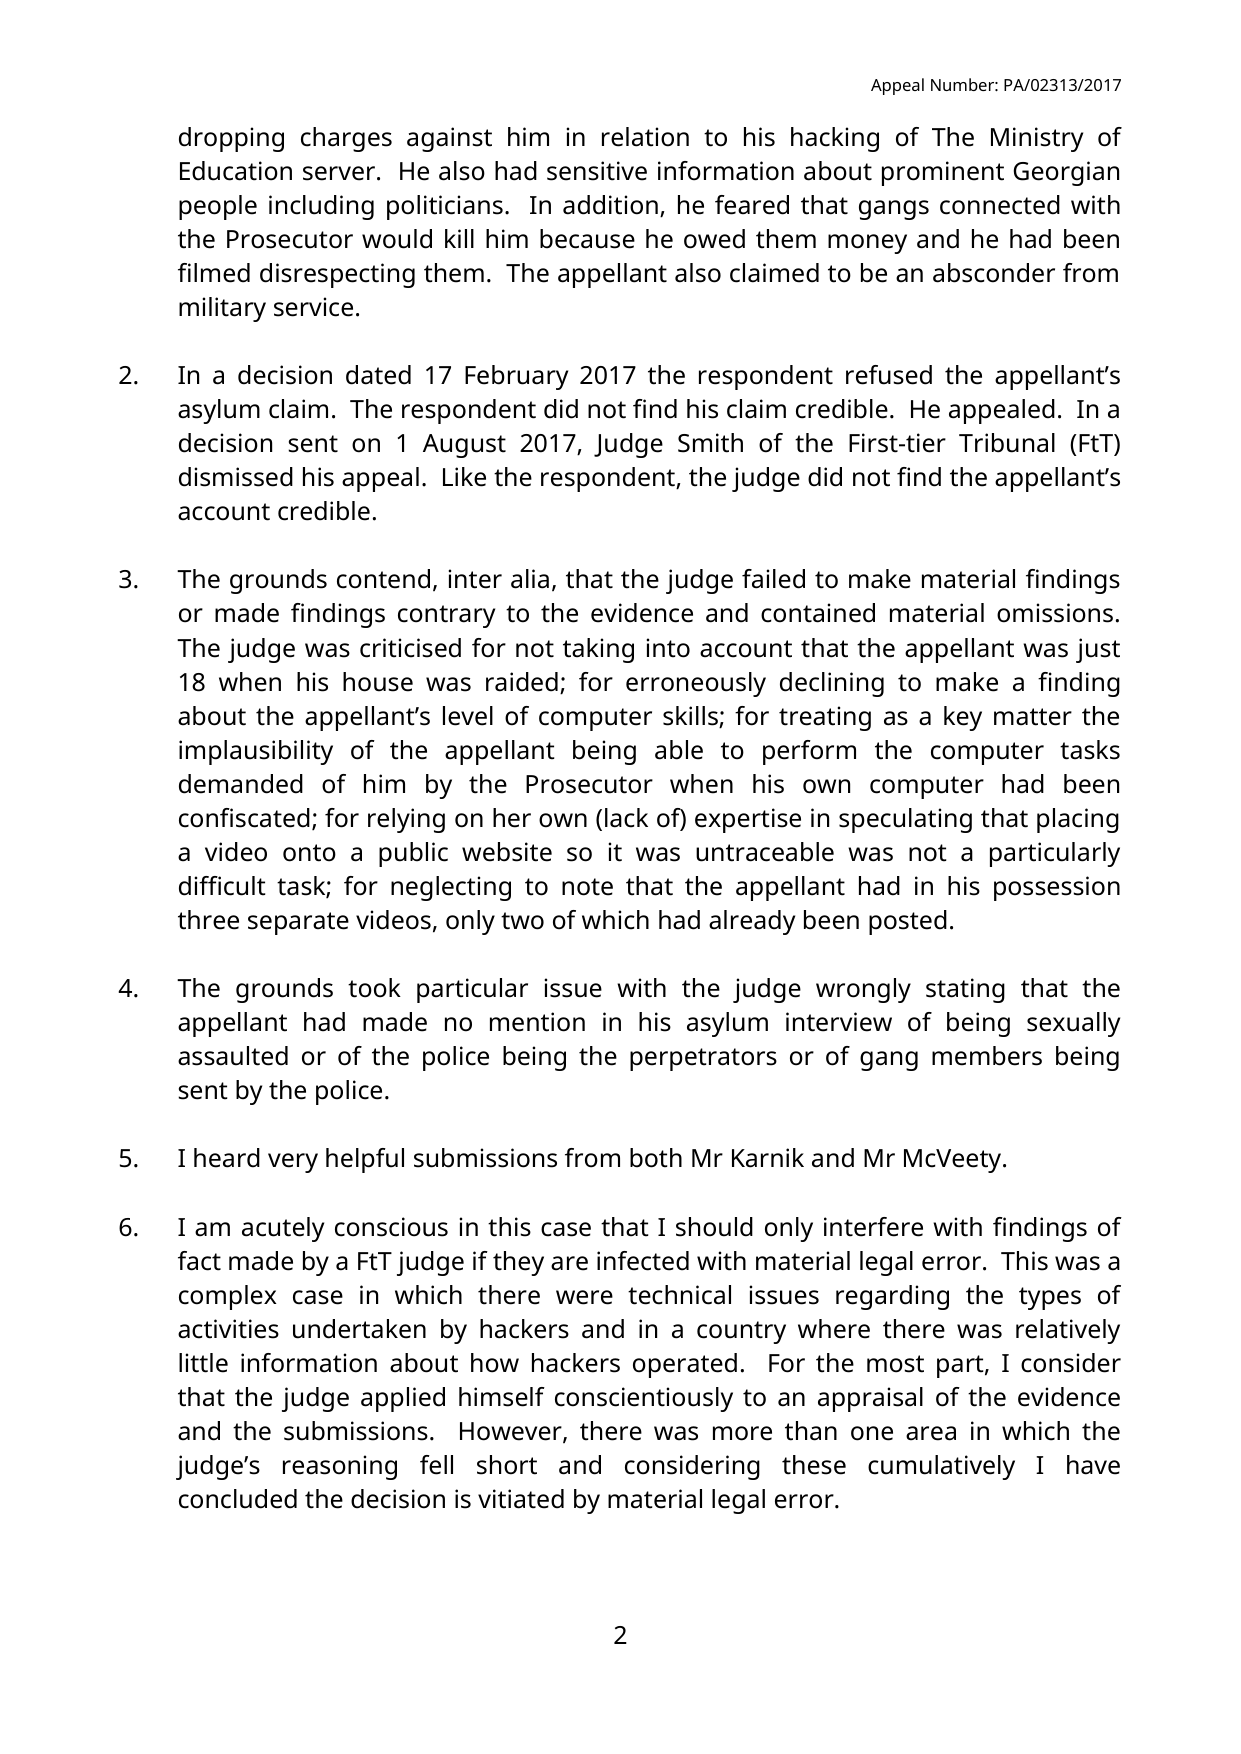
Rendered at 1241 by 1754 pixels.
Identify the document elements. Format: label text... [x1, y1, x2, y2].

text 4. The grounds took particular issue with the judge wrongly stating that the appellant had made no mention in his asylum interview of being sexually assaulted or of the police being the perpetrators or of gang members being sent by the police. [118, 971, 1122, 1107]
text 3. The grounds contend, inter alia, that the judge failed to make material findings or made findings contrary to the evidence and contained material omissions. The judge was criticised for not taking into account that the appellant was just 18 when his house was raided; for erroneously declining to make a finding about the appellant’s level of computer skills; for treating as a key matter the implausibility of the appellant being able to perform the computer tasks demanded of him by the Prosecutor when his own computer had been confiscated; for relying on her own (lack of) expertise in speculating that placing a video onto a public website so it was untraceable was not a particularly difficult task; for neglecting to note that the appellant had in his possession three separate videos, only two of which had already been posted. [118, 562, 1122, 937]
text 6. I am acutely conscious in this case that I should only interfere with findings of fact made by a FtT judge if they are infected with material legal error. This was a complex case in which there were technical issues regarding the types of activities undertaken by hackers and in a country where there was relatively little information about how hackers operated. For the most part, I consider that the judge applied himself conscientiously to an appraisal of the evidence and the submissions. However, there was more than one area in which the judge’s reasoning fell short and considering these cumulatively I have concluded the decision is vitiated by material legal error. [118, 1209, 1122, 1516]
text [118, 119, 1122, 324]
text 5. I heard very helpful submissions from both Mr Karnik and Mr McVeety. [118, 1141, 1122, 1175]
text 2. In a decision dated 17 February 2017 the respondent refused the appellant’s asylum claim. The respondent did not find his claim credible. He appealed. In a decision sent on 1 August 2017, Judge Smith of the First-tier Tribunal (FtT) dismissed his appeal. Like the respondent, the judge did not find the appellant’s account credible. [118, 358, 1122, 528]
